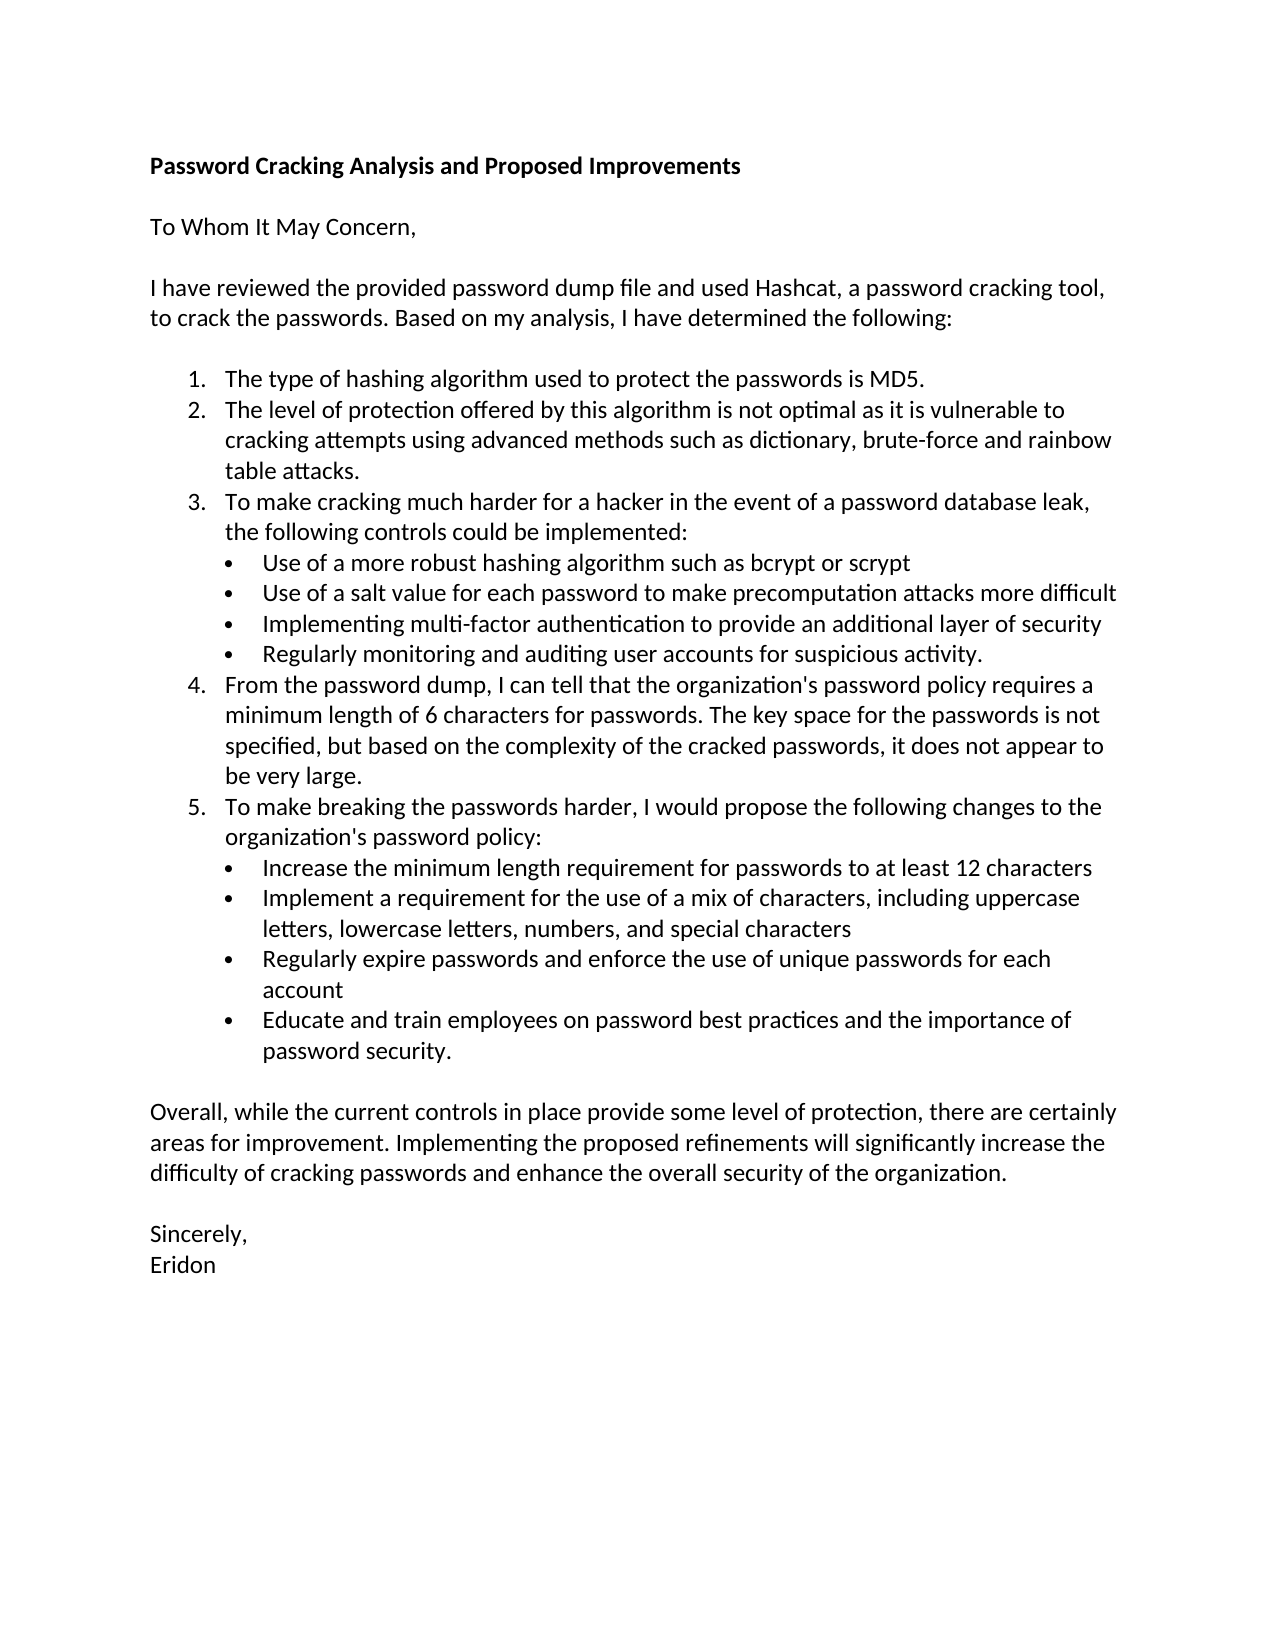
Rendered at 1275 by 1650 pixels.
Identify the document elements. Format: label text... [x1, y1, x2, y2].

list Use of a more robust hashing algorithm such as bcrypt or scrypt [225, 547, 1125, 577]
text Password Cracking Analysis and Proposed Improvements [150, 150, 1125, 181]
list From the password dump, I can tell that the organization's password policy requires a minimum length of 6 characters for passwords. The key space for the passwords is not specified, but based on the complexity of the cracked passwords, it does not appear to be very large. [187, 669, 1125, 791]
text Sincerely, [150, 1218, 1125, 1249]
list Use of a salt value for each password to make precomputation attacks more difficult [225, 577, 1125, 608]
text Eridon [150, 1249, 1125, 1279]
list Increase the minimum length requirement for passwords to at least 12 characters [225, 852, 1125, 882]
list To make breaking the passwords harder, I would propose the following changes to the organization's password policy: [187, 791, 1125, 852]
text To Whom It May Concern, [150, 211, 1125, 242]
list To make cracking much harder for a hacker in the event of a password database leak, the following controls could be implemented: [187, 486, 1125, 547]
list Implement a requirement for the use of a mix of characters, including uppercase letters, lowercase letters, numbers, and special characters [225, 882, 1125, 943]
text I have reviewed the provided password dump file and used Hashcat, a password cracking tool, to crack the passwords. Based on my analysis, I have determined the following: [150, 272, 1125, 333]
list Regularly monitoring and auditing user accounts for suspicious activity. [225, 638, 1125, 669]
list Educate and train employees on password best practices and the importance of password security. [225, 1004, 1125, 1066]
list The level of protection offered by this algorithm is not optimal as it is vulnerable to cracking attempts using advanced methods such as dictionary, brute-force and rainbow table attacks. [187, 394, 1125, 486]
list The type of hashing algorithm used to protect the passwords is MD5. [187, 364, 1125, 394]
list Implementing multi-factor authentication to provide an additional layer of security [225, 608, 1125, 638]
text Overall, while the current controls in place provide some level of protection, there are certainly areas for improvement. Implementing the proposed refinements will significantly increase the difficulty of cracking passwords and enhance the overall security of the organization. [150, 1096, 1125, 1188]
list Regularly expire passwords and enforce the use of unique passwords for each account [225, 943, 1125, 1004]
